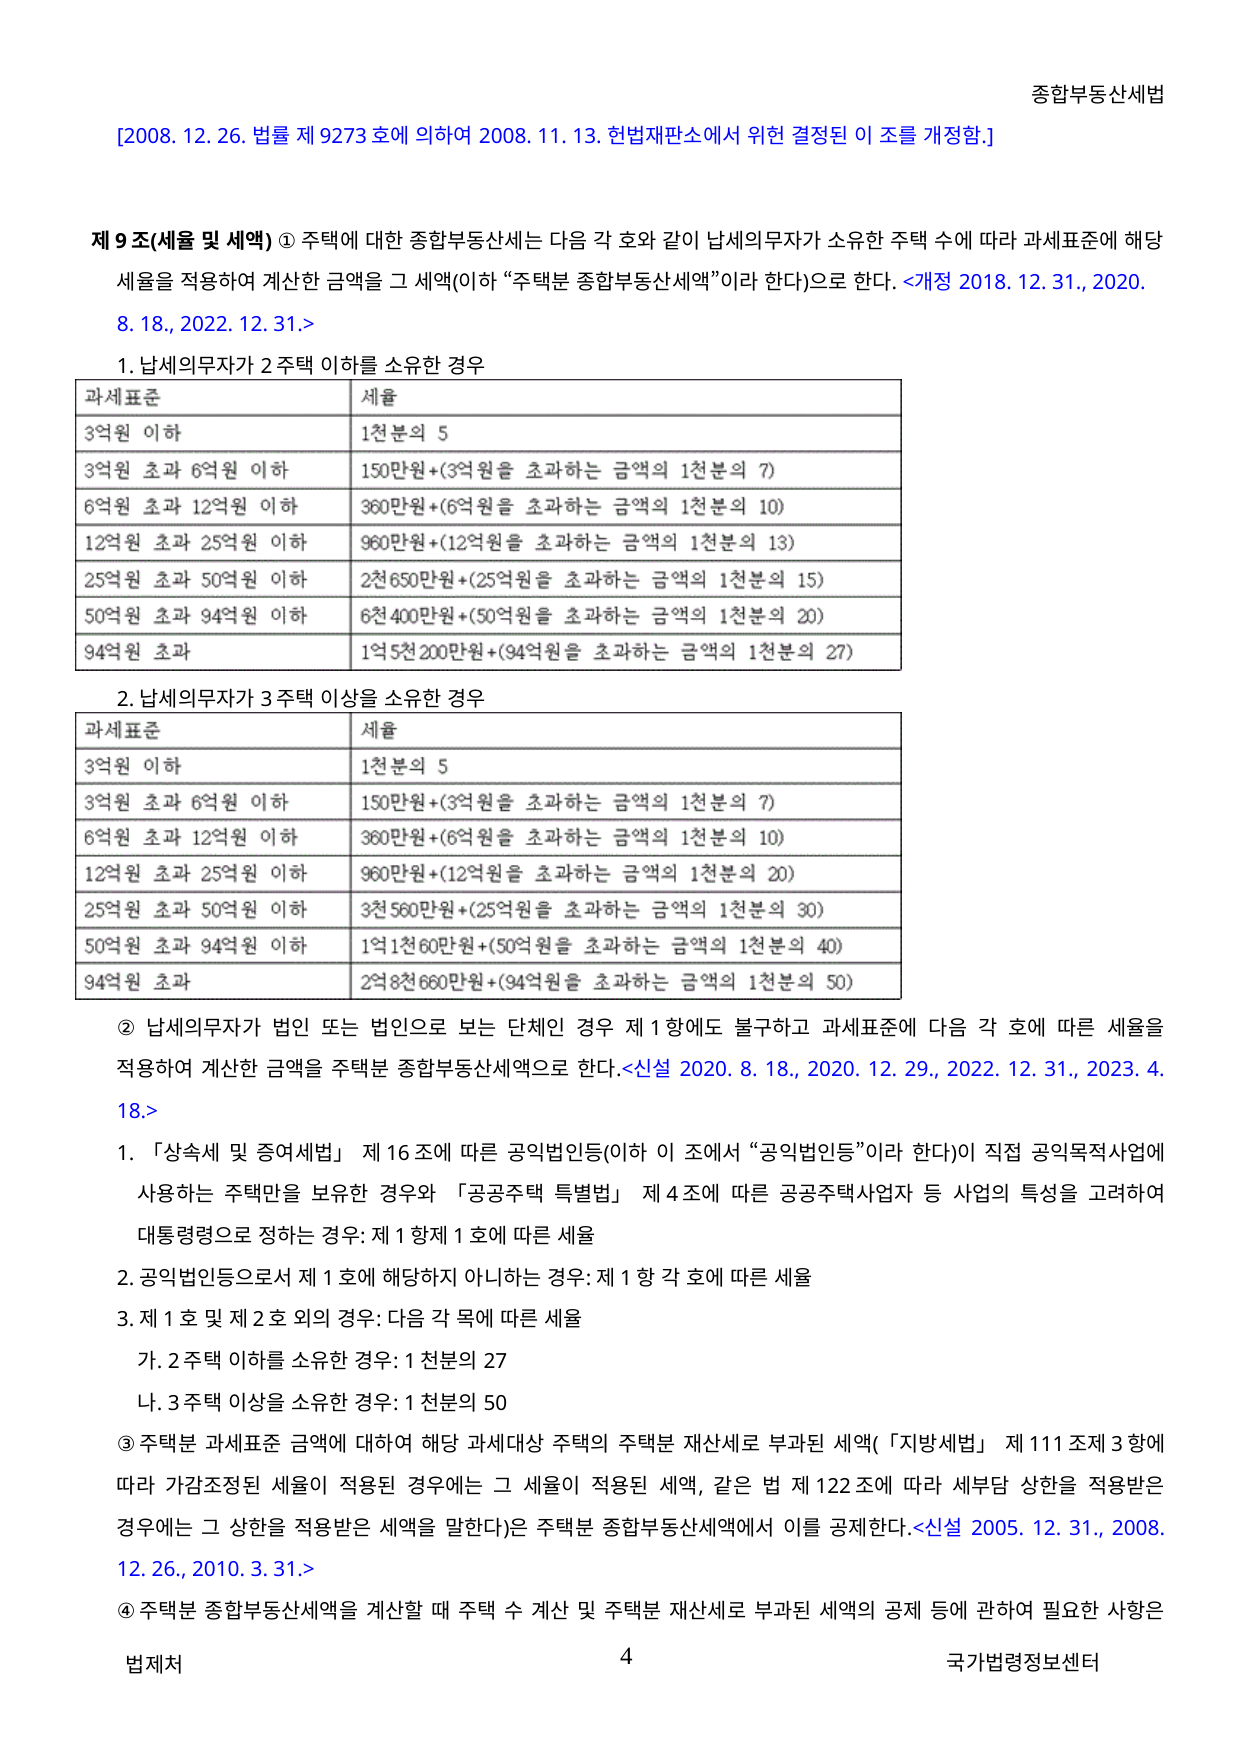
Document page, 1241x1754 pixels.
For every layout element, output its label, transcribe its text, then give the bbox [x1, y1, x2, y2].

text 나. 3주택 이상을 소유한 경우: 1천분의 50 [137, 1374, 1165, 1416]
text 2. 공익법인등으로서 제1호에 해당하지 아니하는 경우: 제1항 각 호에 따른 세율 [117, 1249, 1165, 1291]
text ③주택분 과세표준 금액에 대하여 해당 과세대상 주택의 주택분 재산세로 부과된 세액(「지방세법」 제111조제3항에 따라 가감조정된 세율이 적용된 경우에는 그 세율이 적용된 세액, 같은 법 제122조에 따라 세부담 상한을 적용받은 경우에는 그 상한을 적용받은 세액을 말한다)은 주택분 종합부동산세액에서 이를 공제한다.<신설 2005. 12. 31., 2008. 12. 26., 2010. 3. 31.> [117, 1416, 1165, 1583]
text 가. 2주택 이하를 소유한 경우: 1천분의 27 [137, 1333, 1165, 1374]
text 2. 납세의무자가 3주택 이상을 소유한 경우 [117, 671, 1165, 712]
text 제9조(세율 및 세액) ① 주택에 대한 종합부동산세는 다음 각 호와 같이 납세의무자가 소유한 주택 수에 따라 과세표준에 해당 세율을 적용하여 계산한 금액을 그 세액(이하 “주택분 종합부동산세액”이라 한다)으로 한다. <개정 2018. 12. 31., 2020. 8. 18., 2022. 12. 31.> [92, 212, 1165, 337]
text [2008. 12. 26. 법률 제9273호에 의하여 2008. 11. 13. 헌법재판소에서 위헌 결정된 이 조를 개정함.] [117, 108, 1165, 150]
text ② 납세의무자가 법인 또는 법인으로 보는 단체인 경우 제1항에도 불구하고 과세표준에 다음 각 호에 따른 세율을 적용하여 계산한 금액을 주택분 종합부동산세액으로 한다.<신설 2020. 8. 18., 2020. 12. 29., 2022. 12. 31., 2023. 4. 18.> [117, 999, 1165, 1124]
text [117, 1583, 1165, 1624]
picture [75, 712, 902, 1000]
text 3. 제1호 및 제2호 외의 경우: 다음 각 목에 따른 세율 [117, 1291, 1165, 1333]
text 1. 「상속세 및 증여세법」 제16조에 따른 공익법인등(이하 이 조에서 “공익법인등”이라 한다)이 직접 공익목적사업에 사용하는 주택만을 보유한 경우와 「공공주택 특별법」 제4조에 따른 공공주택사업자 등 사업의 특성을 고려하여 대통령령으로 정하는 경우: 제1항제1호에 따른 세율 [117, 1124, 1165, 1249]
text 1. 납세의무자가 2주택 이하를 소유한 경우 [117, 337, 1165, 379]
picture [75, 379, 902, 671]
